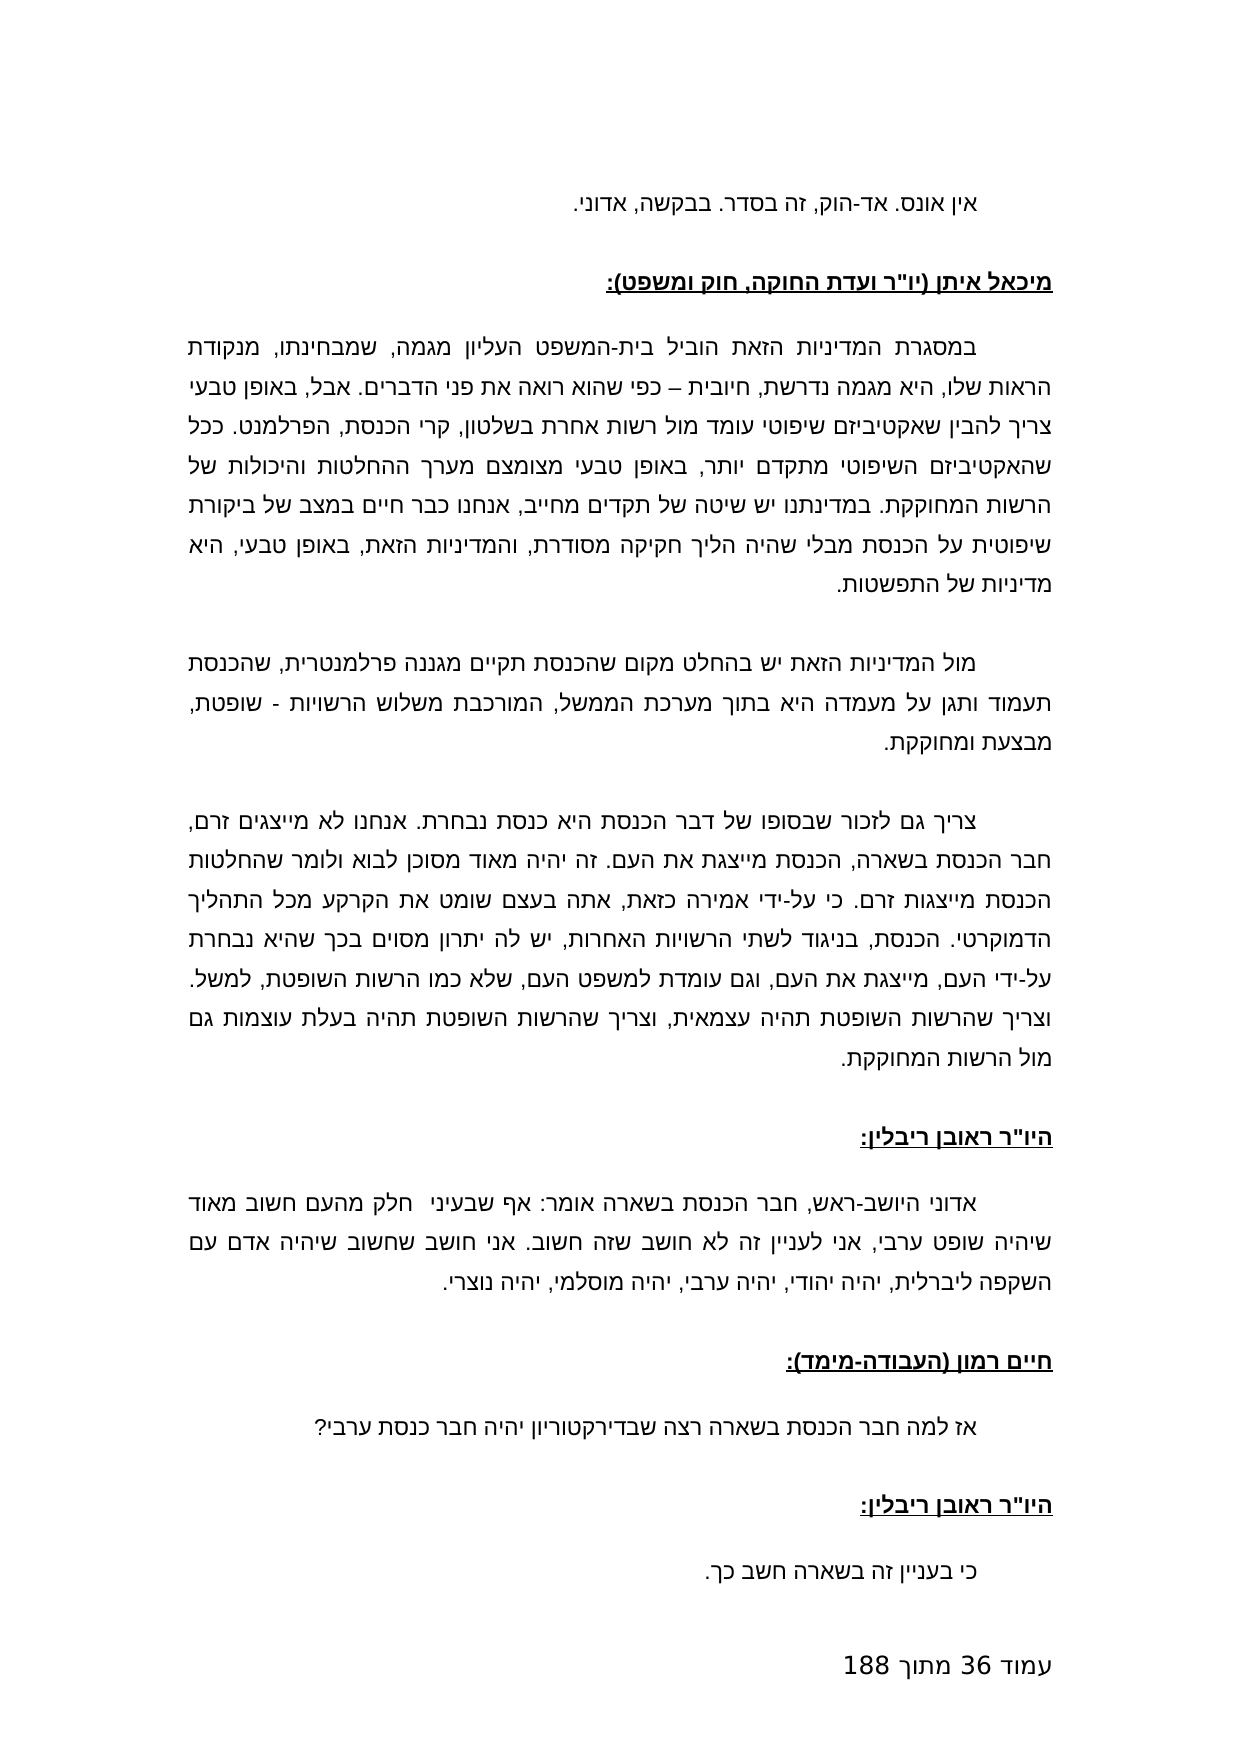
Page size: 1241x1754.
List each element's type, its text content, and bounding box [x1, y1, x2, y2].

text כי בעניין זה בשארה חשב כך. [187, 1558, 1053, 1584]
text מול המדיניות הזאת יש בהחלט מקום שהכנסת תקיים מגננה פרלמנטרית, שהכנסת תעמוד ותגן על מעמדה היא בתוך מערכת הממשל, המורכבת משלוש הרשויות - שופטת, מבצעת ומחוקקת. [187, 650, 1053, 755]
text אז למה חבר הכנסת בשארה רצה שבדירקטוריון יהיה חבר כנסת ערבי? [187, 1413, 1053, 1440]
text היו"ר ראובן ריבלין: [187, 1492, 1053, 1519]
text מיכאל איתן (יו"ר ועדת החוקה, חוק ומשפט): [187, 268, 1053, 295]
text חיים רמון (העבודה-מימד): [187, 1348, 1053, 1374]
text במסגרת המדיניות הזאת הוביל בית-המשפט העליון מגמה, שמבחינתו, מנקודת הראות שלו, היא מגמה נדרשת, חיובית – כפי שהוא רואה את פני הדברים. אבל, באופן טבעי צריך להבין שאקטיביזם שיפוטי עומד מול רשות אחרת בשלטון, קרי הכנסת, הפרלמנט. ככל שהאקטיביזם השיפוטי מתקדם יותר, באופן טבעי מצומצם מערך ההחלטות והיכולות של הרשות המחוקקת. במדינתנו יש שיטה של תקדים מחייב, אנחנו כבר חיים במצב של ביקורת שיפוטית על הכנסת מבלי שהיה הליך חקיקה מסודרת, והמדיניות הזאת, באופן טבעי, היא מדיניות של התפשטות. [187, 334, 1053, 597]
text היו"ר ראובן ריבלין: [187, 1124, 1053, 1150]
text אין אונס. אד-הוק, זה בסדר. בבקשה, אדוני. [187, 189, 1053, 216]
text צריך גם לזכור שבסופו של דבר הכנסת היא כנסת נבחרת. אנחנו לא מייצגים זרם, חבר הכנסת בשארה, הכנסת מייצגת את העם. זה יהיה מאוד מסוכן לבוא ולומר שהחלטות הכנסת מייצגות זרם. כי על-ידי אמירה כזאת, אתה בעצם שומט את הקרקע מכל התהליך הדמוקרטי. הכנסת, בניגוד לשתי הרשויות האחרות, יש לה יתרון מסוים בכך שהיא נבחרת על-ידי העם, מייצגת את העם, וגם עומדת למשפט העם, שלא כמו הרשות השופטת, למשל. וצריך שהרשות השופטת תהיה עצמאית, וצריך שהרשות השופטת תהיה בעלת עוצמות גם מול הרשות המחוקקת. [187, 808, 1053, 1071]
text אדוני היושב-ראש, חבר הכנסת בשארה אומר: אף שבעיני חלק מהעם חשוב מאוד שיהיה שופט ערבי, אני לעניין זה לא חושב שזה חשוב. אני חושב שחשוב שיהיה אדם עם השקפה ליברלית, יהיה יהודי, יהיה ערבי, יהיה מוסלמי, יהיה נוצרי. [187, 1190, 1053, 1295]
